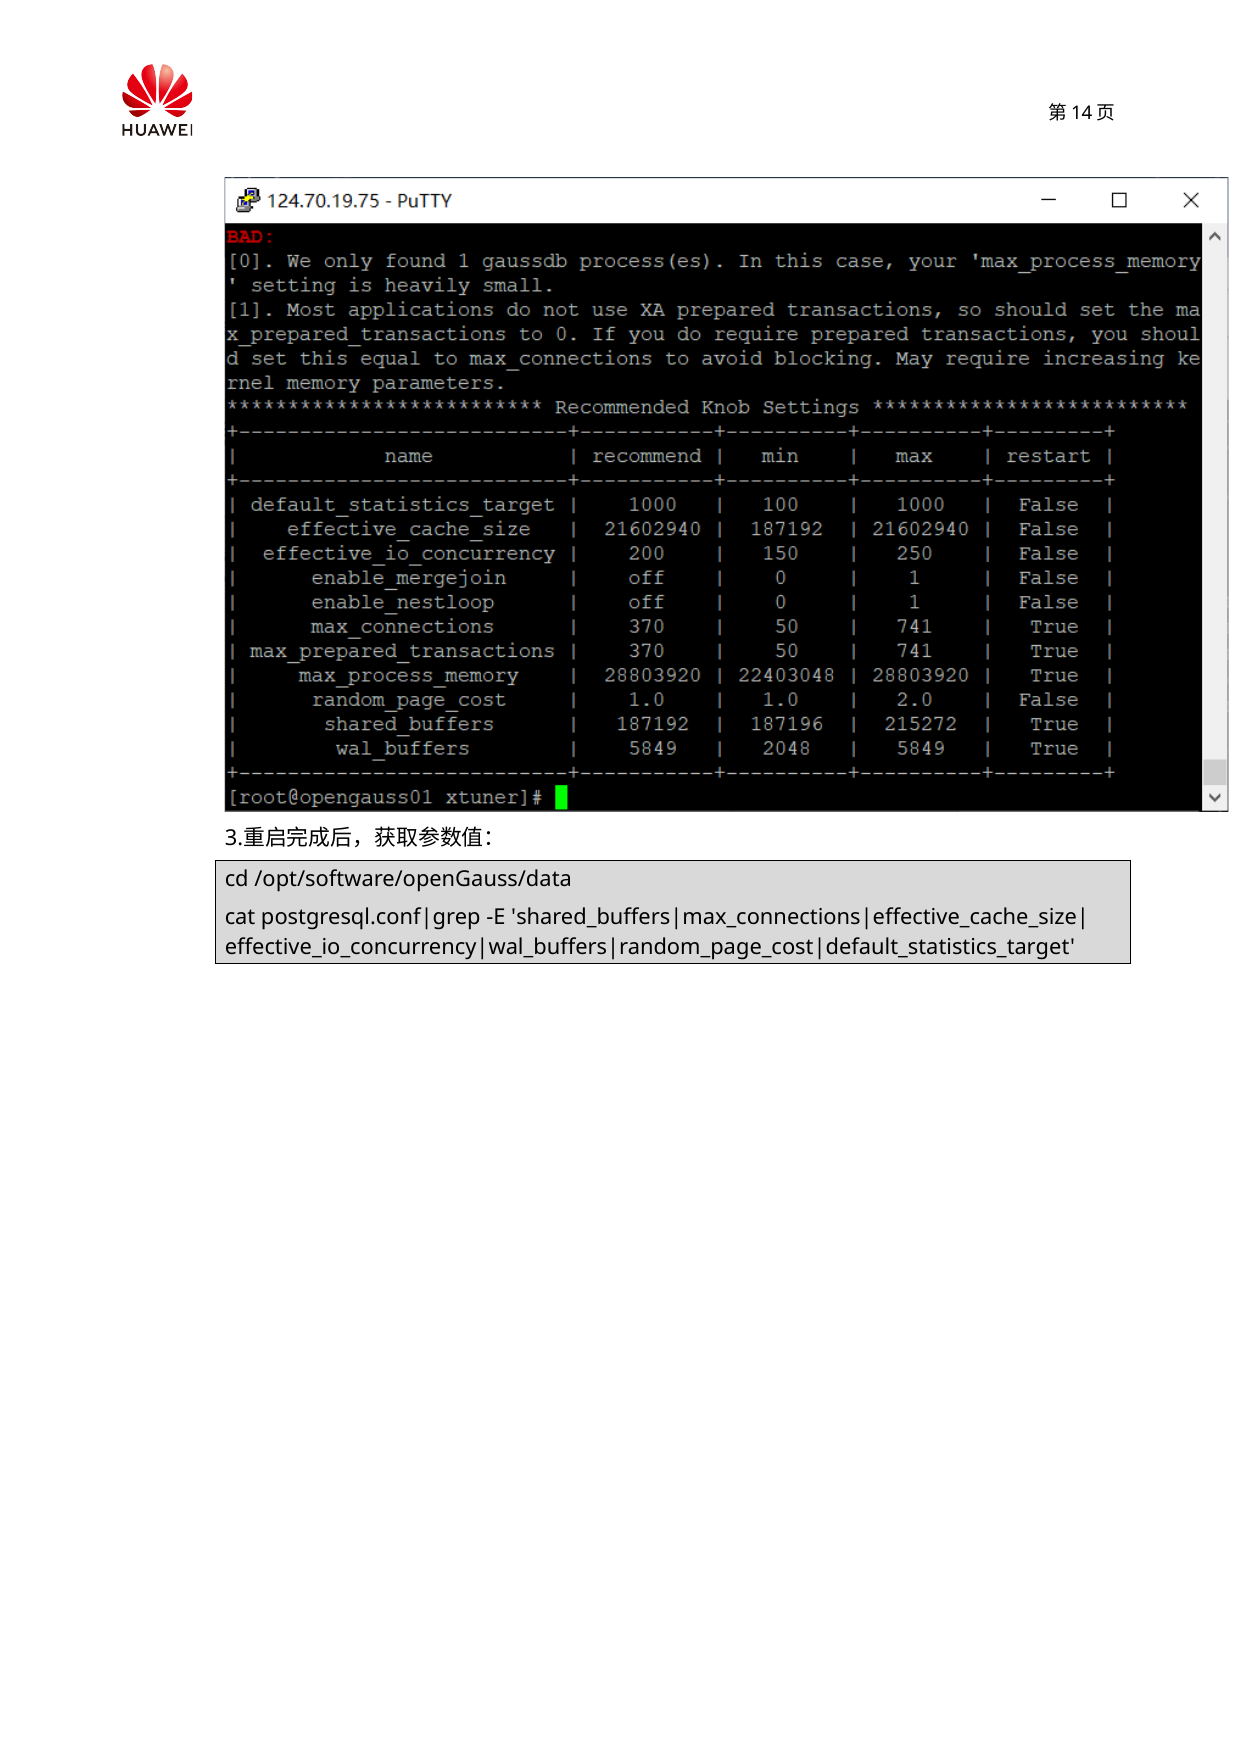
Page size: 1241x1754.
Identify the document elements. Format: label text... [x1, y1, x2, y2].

picture [122, 64, 193, 136]
picture [224, 177, 1229, 812]
text 3.重启完成后，获取参数值： [224, 819, 1122, 851]
text cat postgresql.conf|grep -E 'shared_buffers|max_connections|effective_cache_size|effective_io_concurrency|wal_buffers|random_page_cost|default_statistics_target' [216, 898, 1130, 963]
text cd /opt/software/openGauss/data [216, 861, 1130, 893]
